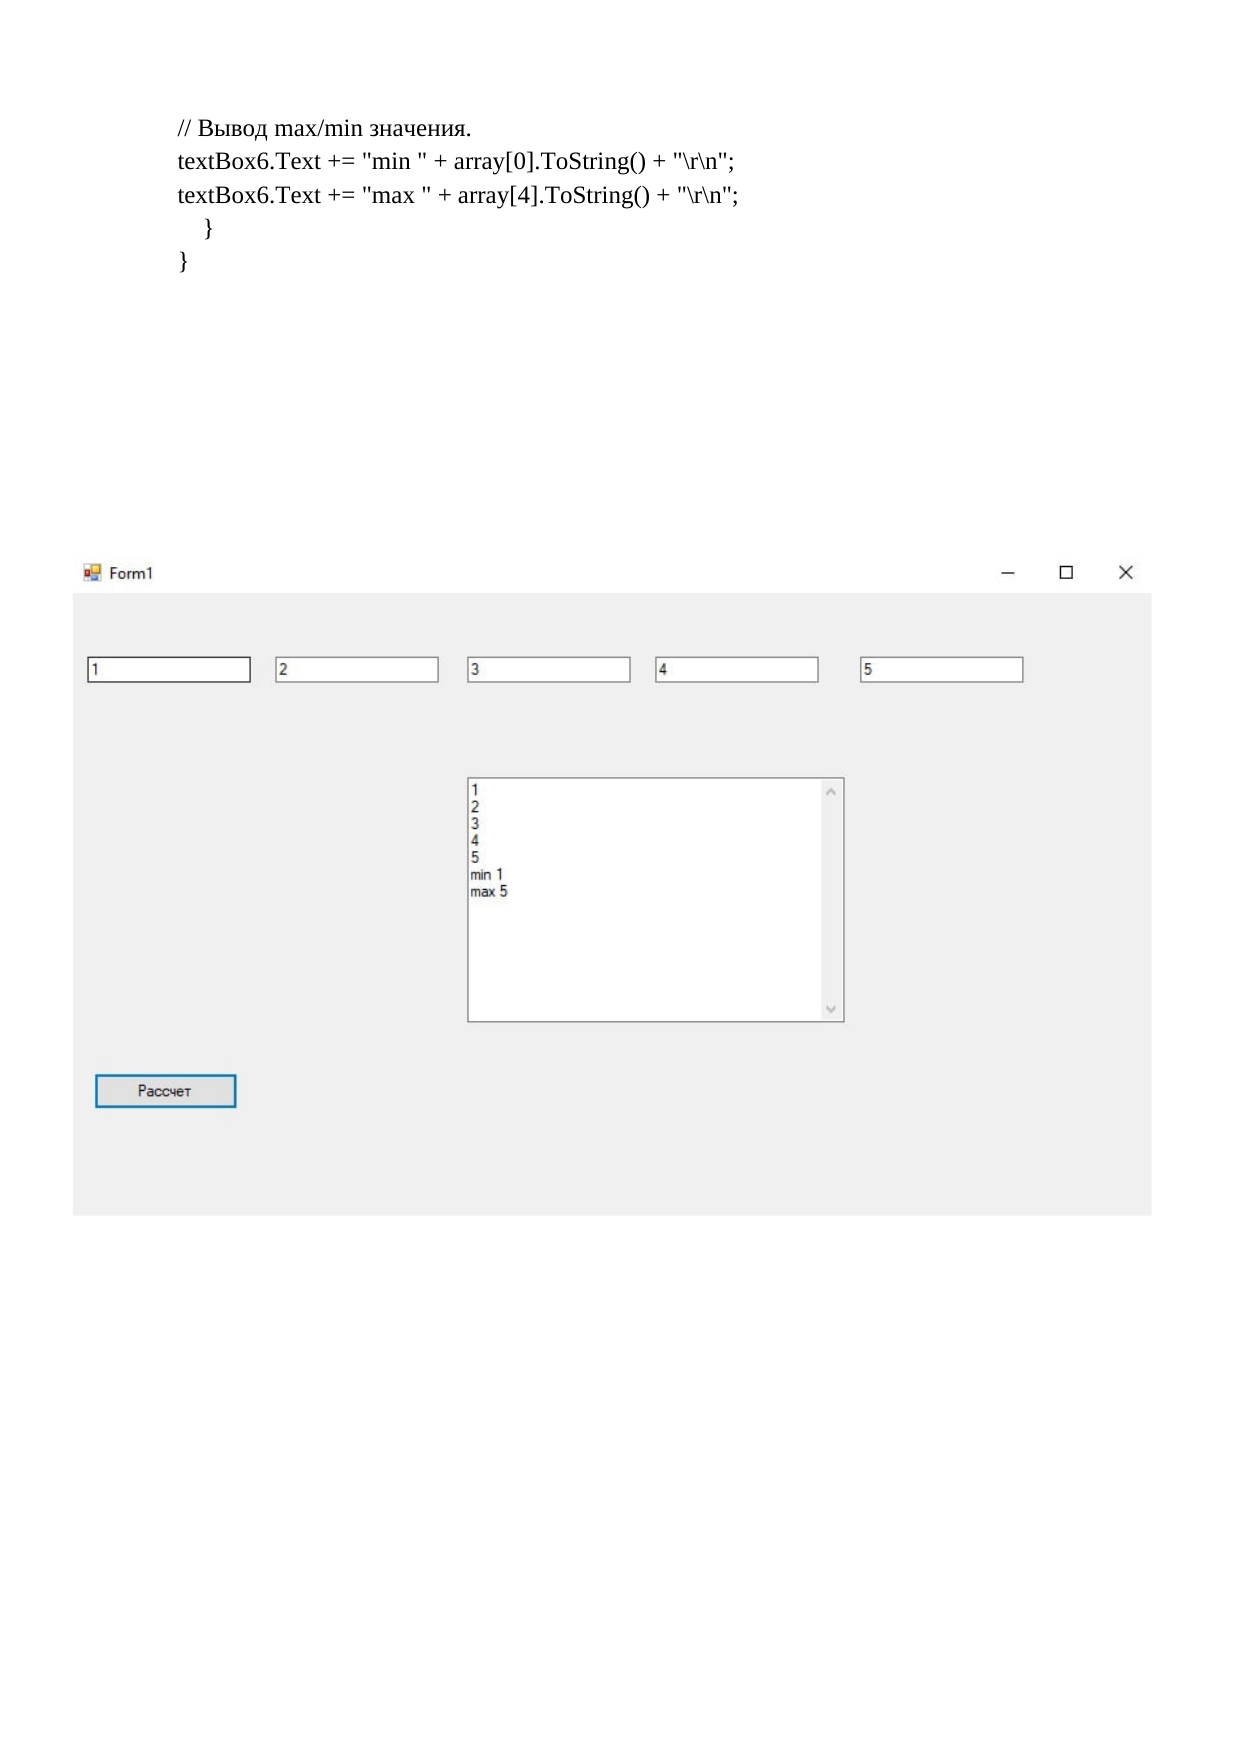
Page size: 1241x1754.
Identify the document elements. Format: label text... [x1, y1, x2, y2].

text // Вывод max/min значения. [177, 118, 1152, 141]
text textBox6.Text += "max " + array[4].ToString() + "\r\n"; [177, 185, 1152, 208]
text } [177, 218, 1152, 241]
text textBox6.Text += "min " + array[0].ToString() + "\r\n"; [177, 151, 1152, 174]
text } [177, 251, 1152, 274]
picture [72, 531, 1152, 1221]
